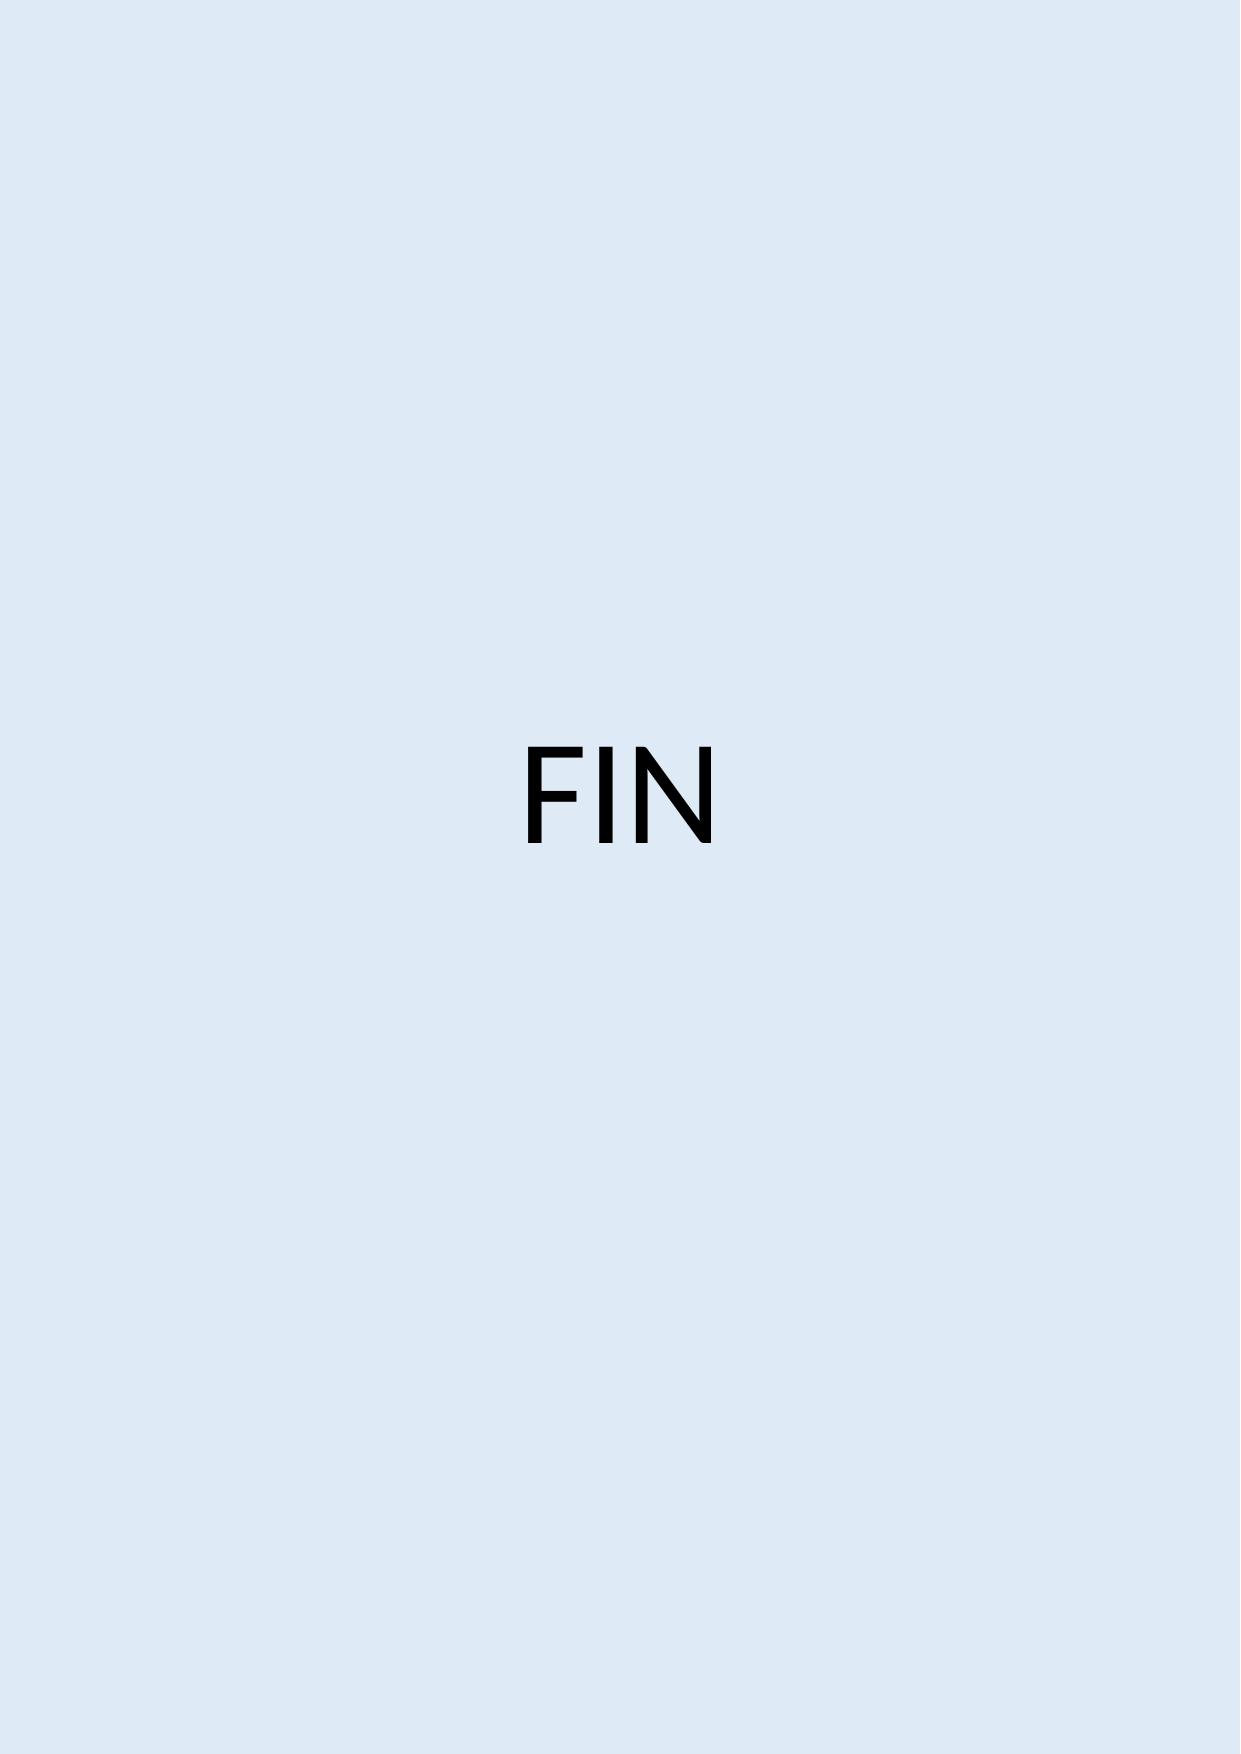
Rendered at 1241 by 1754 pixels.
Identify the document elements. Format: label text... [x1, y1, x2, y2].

text FIN [148, 698, 1093, 881]
